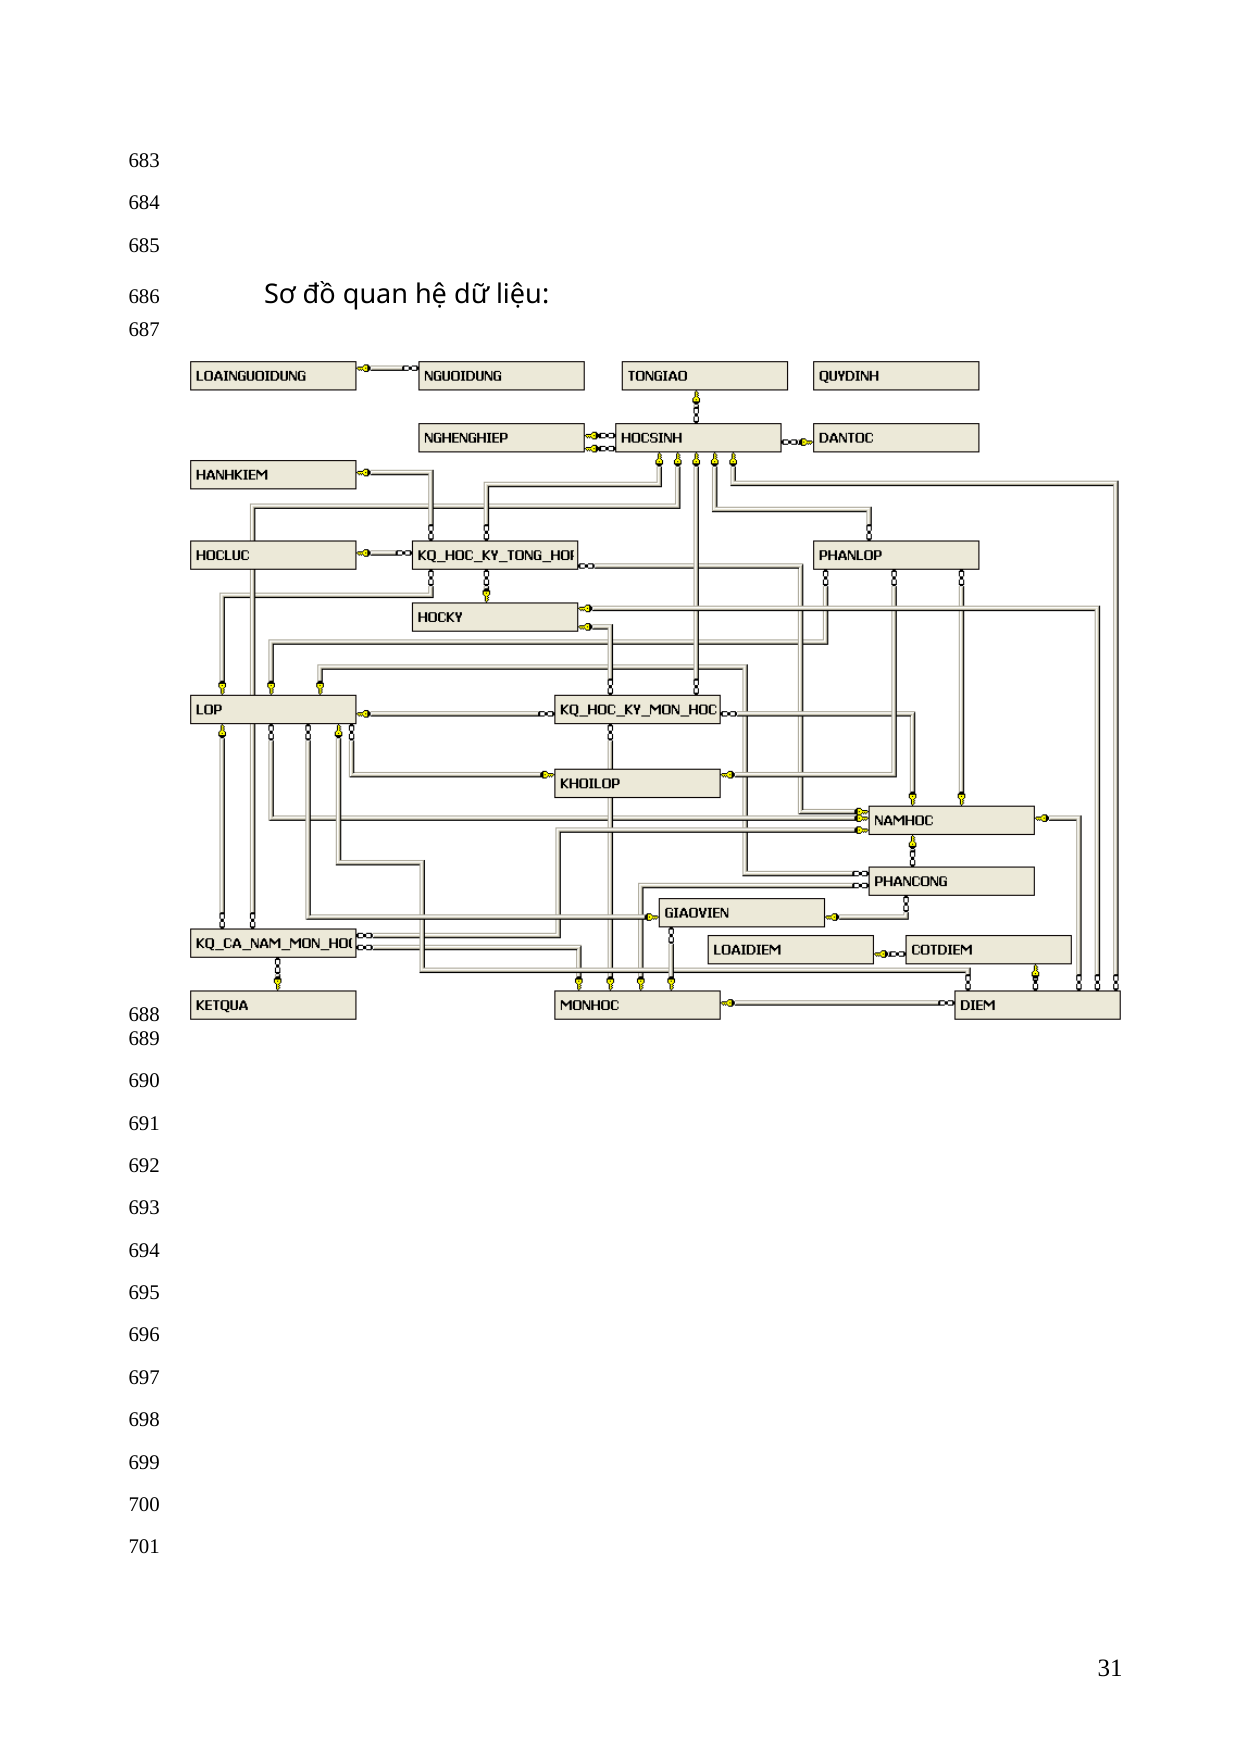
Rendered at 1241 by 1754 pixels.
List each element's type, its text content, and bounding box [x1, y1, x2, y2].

picture [188, 359, 1123, 1022]
text Sơ đồ quan hệ dữ liệu: [217, 275, 1122, 312]
